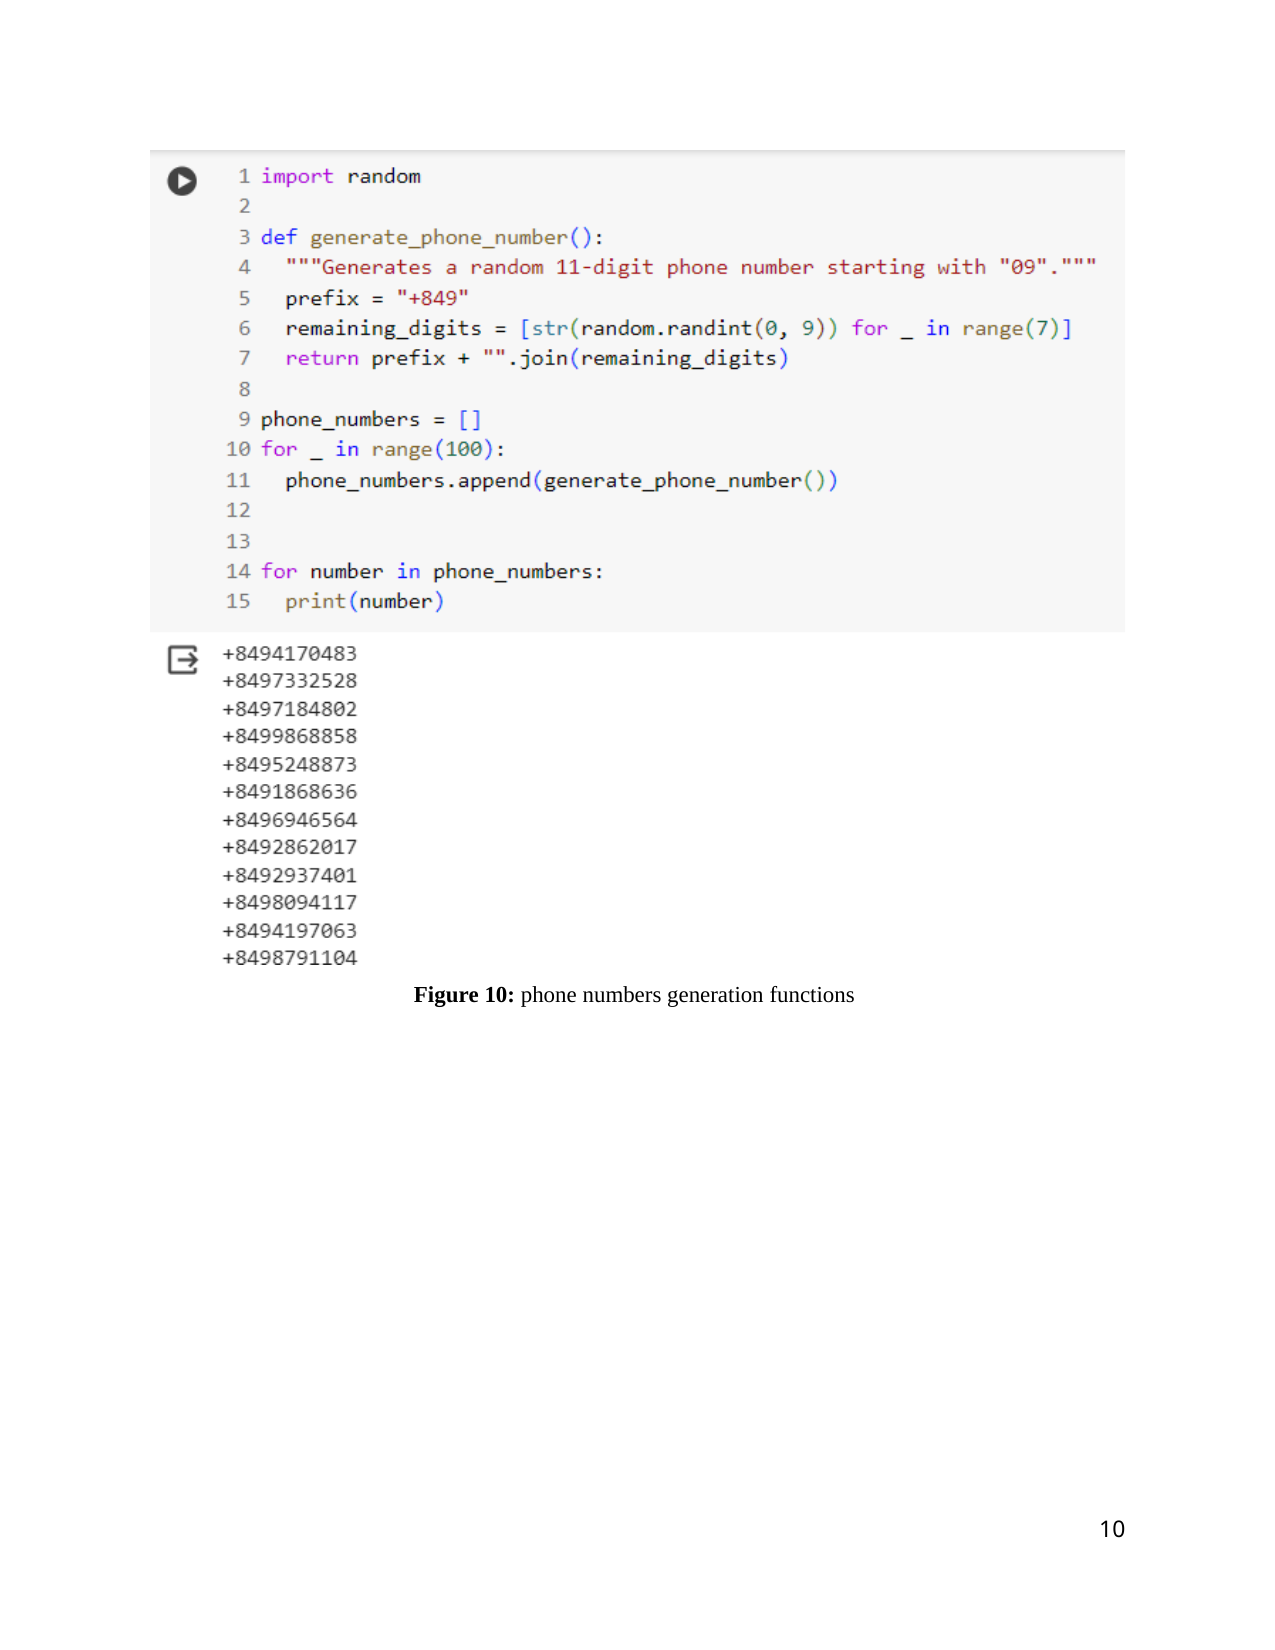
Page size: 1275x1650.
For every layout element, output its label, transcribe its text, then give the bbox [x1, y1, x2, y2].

text Figure 10: phone numbers generation functions [150, 981, 1119, 1007]
picture [150, 150, 1125, 965]
